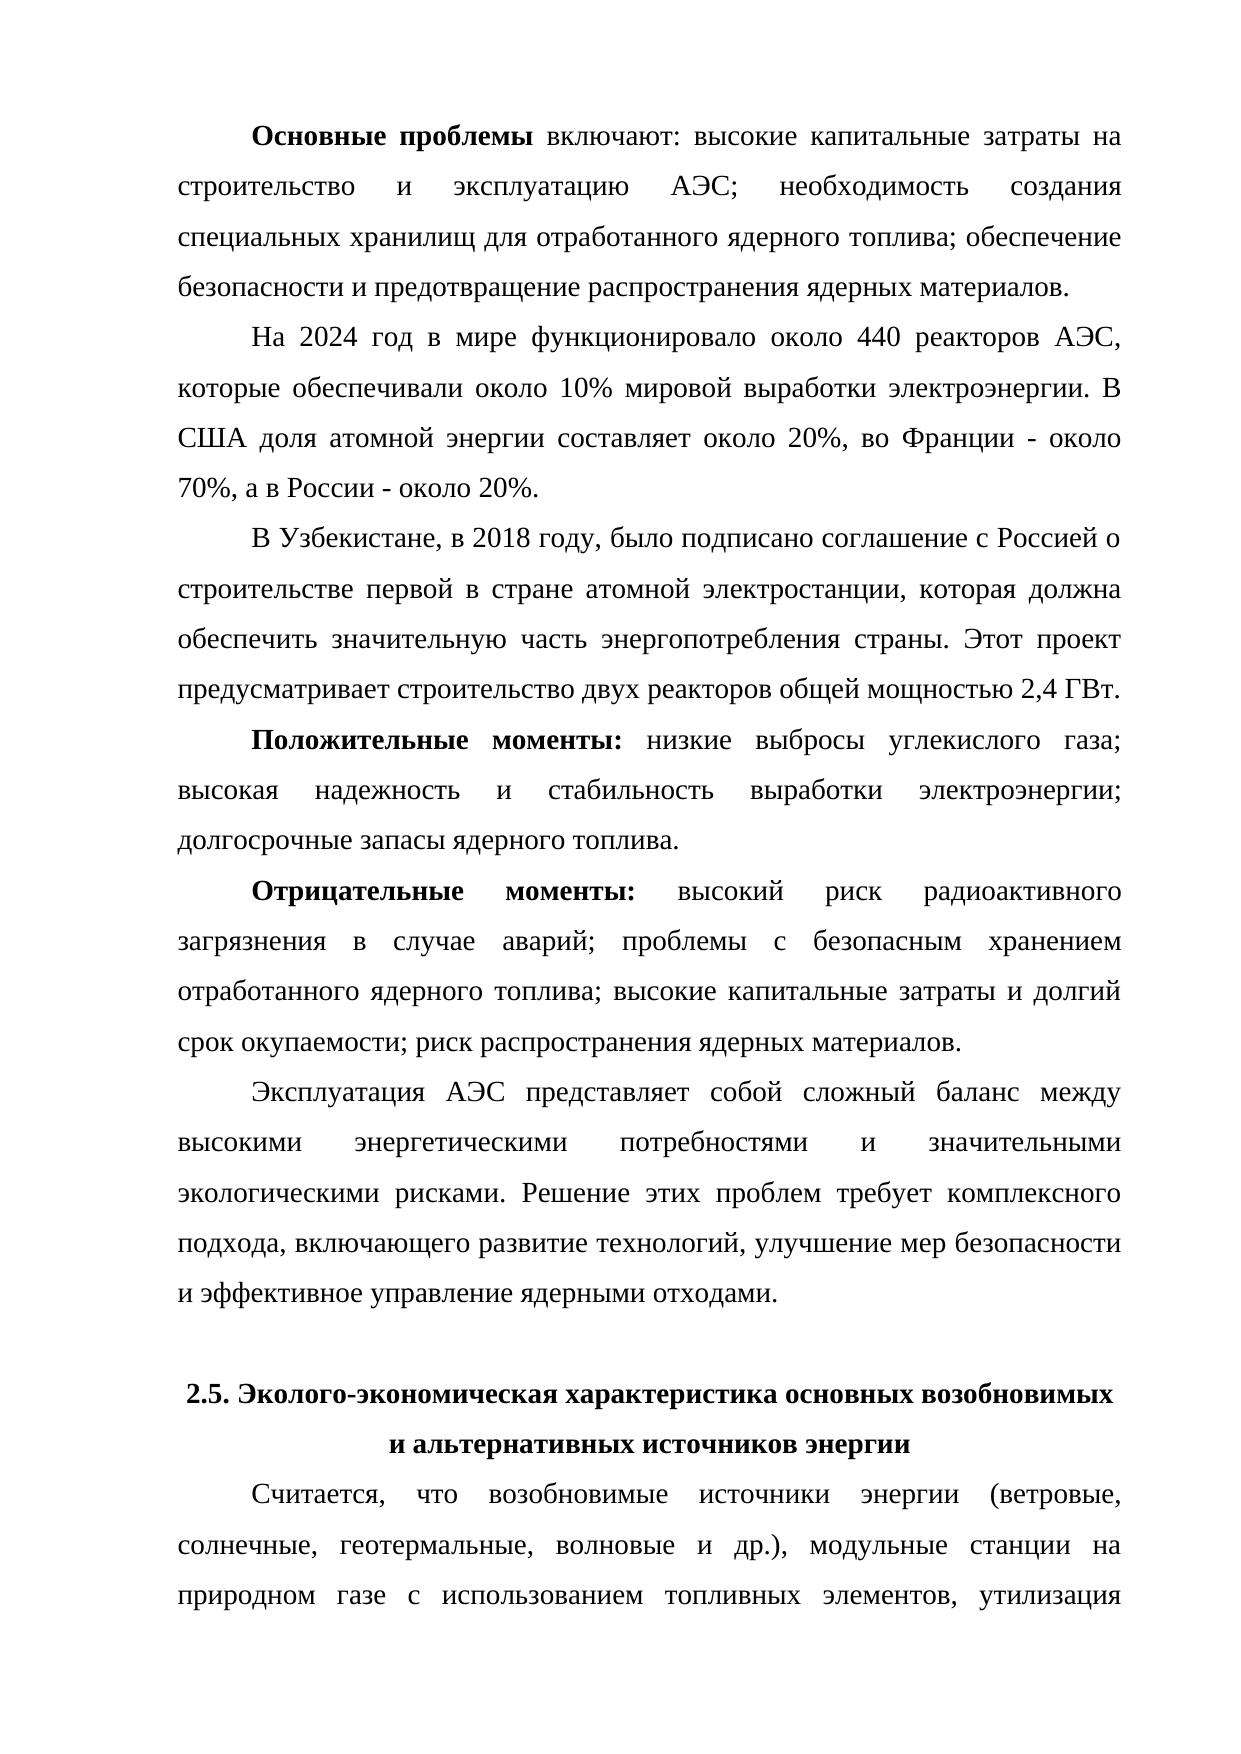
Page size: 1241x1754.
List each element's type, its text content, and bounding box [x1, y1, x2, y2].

text Отрицательные моменты: высокий риск радиоактивного загрязнения в случае аварий; проблемы с безопасным хранением отработанного ядерного топлива; высокие капитальные затраты и долгий срок окупаемости; риск распространения ядерных материалов. [177, 873, 1122, 1057]
text Эксплуатация АЭС представляет собой сложный баланс между высокими энергетическими потребностями и значительными экологическими рисками. Решение этих проблем требует комплексного подхода, включающего развитие технологий, улучшение мер безопасности и эффективное управление ядерными отходами. [177, 1074, 1122, 1309]
text Основные проблемы включают: высокие капитальные затраты на строительство и эксплуатацию АЭС; необходимость создания специальных хранилищ для отработанного ядерного топлива; обеспечение безопасности и предотвращение распространения ядерных материалов. [177, 118, 1122, 303]
text На 2024 год в мире функционировало около 440 реакторов АЭС, которые обеспечивали около 10% мировой выработки электроэнергии. В США доля атомной энергии составляет около 20%, во Франции - около 70%, а в России - около 20%. [177, 319, 1122, 504]
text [177, 1477, 1122, 1611]
text 2.5. Эколого-экономическая характеристика основных возобновимых и альтернативных источников энергии [177, 1376, 1122, 1460]
text Положительные моменты: низкие выбросы углекислого газа; высокая надежность и стабильность выработки электроэнергии; долгосрочные запасы ядерного топлива. [177, 722, 1122, 856]
text В Узбекистане, в 2018 году, было подписано соглашение с Россией о строительстве первой в стране атомной электростанции, которая должна обеспечить значительную часть энергопотребления страны. Этот проект предусматривает строительство двух реакторов общей мощностью 2,4 ГВт. [177, 521, 1122, 705]
